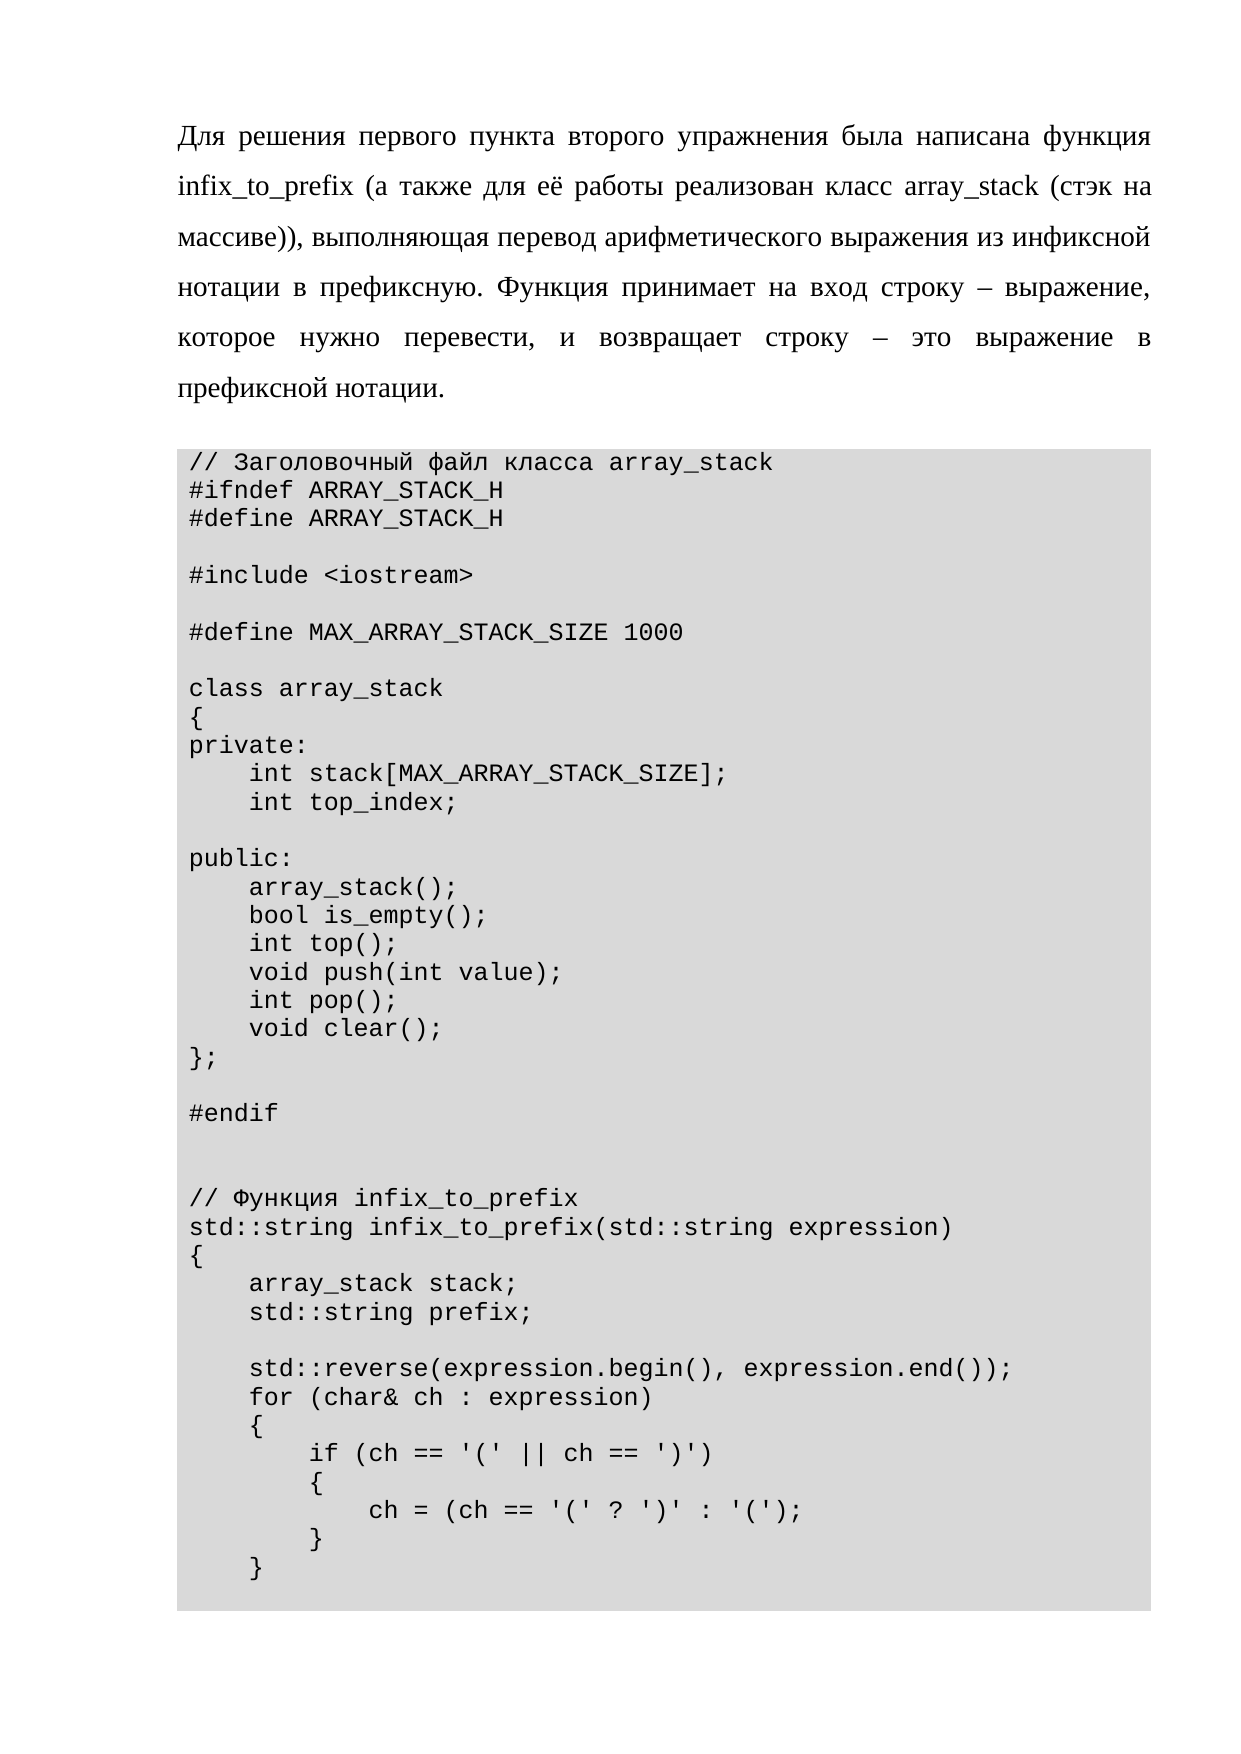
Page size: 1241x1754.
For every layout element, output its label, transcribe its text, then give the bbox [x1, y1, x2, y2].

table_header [177, 449, 1151, 1611]
text Для решения первого пункта второго упражнения была написана функция infix_to_prefix (а также для её работы реализован класс array_stack (стэк на массиве)), выполняющая перевод арифметического выражения из инфиксной нотации в префиксную. Функция принимает на вход строку – выражение, которое нужно перевести, и возвращает строку – это выражение в префиксной нотации. [177, 118, 1152, 403]
